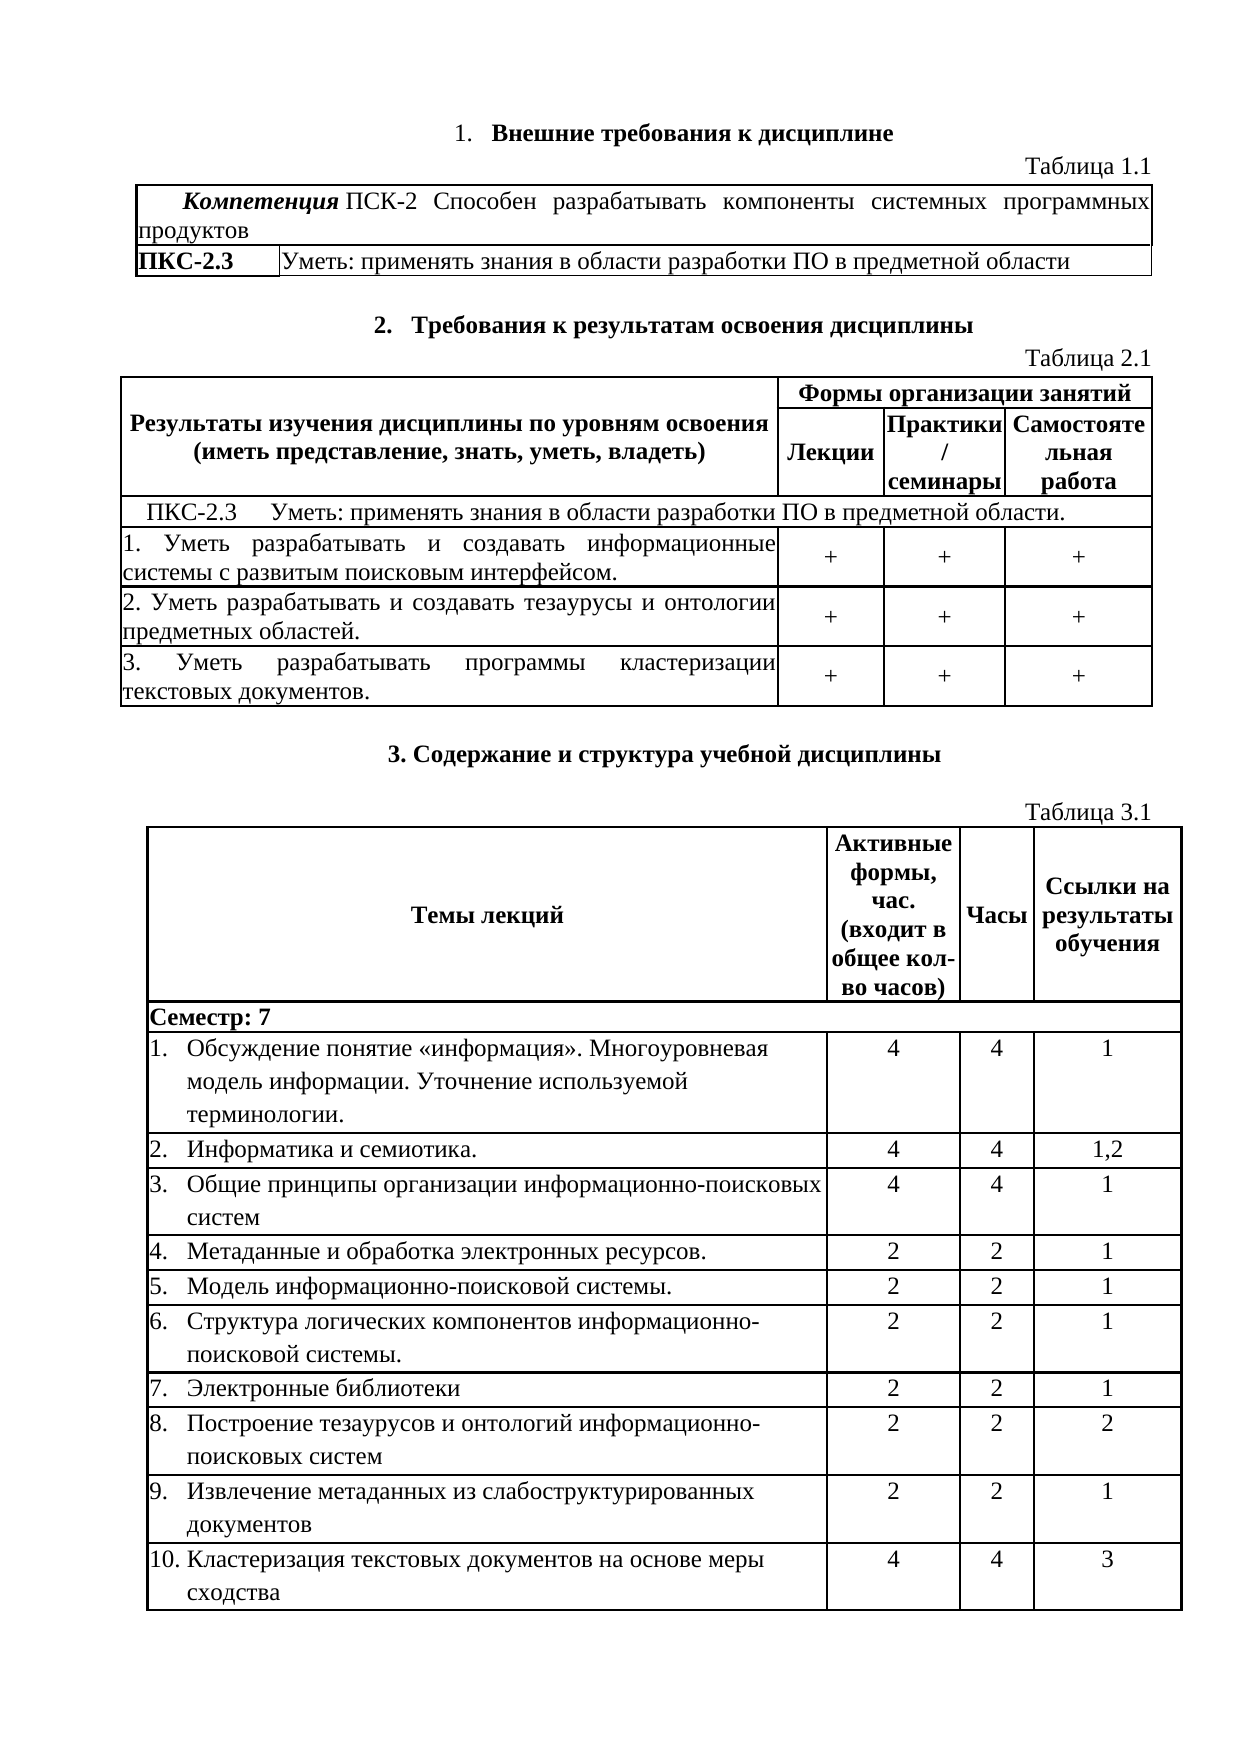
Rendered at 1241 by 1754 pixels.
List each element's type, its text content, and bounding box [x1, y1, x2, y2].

table_cell Кластеризация текстовых документов на основе меры сходства [149, 1544, 826, 1609]
table_cell ПКС-2.3 Уметь: применять знания в области разработки ПО в предметной области. [122, 497, 1151, 526]
table_cell 4 [961, 1169, 1033, 1234]
table_cell Лекции [779, 409, 883, 495]
table_header Активные формы, час. (входит в общее кол-во часов) [828, 828, 959, 1000]
table_header Ссылки на результаты обучения [1035, 828, 1180, 1000]
table_cell 1. Уметь разрабатывать и создавать информационные системы с развитым поисковым интерфейсом. [122, 528, 777, 585]
table_cell 1 [1035, 1476, 1180, 1542]
list Внешние требования к дисциплине [196, 118, 1152, 147]
table_cell 3. Уметь разрабатывать программы кластеризации текстовых документов. [122, 647, 777, 704]
list Требования к результатам освоения дисциплины [196, 310, 1152, 338]
table_cell Практики / семинары [885, 409, 1004, 495]
table_cell + [779, 588, 883, 645]
table_header Часы [961, 828, 1033, 1000]
table_cell 1,2 [1035, 1134, 1180, 1167]
table_cell 2. Уметь разрабатывать и создавать тезаурусы и онтологии предметных областей. [122, 588, 777, 645]
table_cell Электронные библиотеки [149, 1374, 826, 1406]
table_header Темы лекций [149, 828, 826, 1000]
table_cell Информатика и семиотика. [149, 1134, 826, 1167]
table_cell 1 [1035, 1306, 1180, 1371]
table_cell 2 [961, 1271, 1033, 1304]
table_cell + [1006, 647, 1151, 704]
table_cell 2 [828, 1271, 959, 1304]
table_header Компетенция ПСК-2 Способен разрабатывать компоненты системных программных продуктов [138, 186, 1151, 244]
table_cell 1 [1035, 1169, 1180, 1234]
table_cell Структура логических компонентов информационно-поисковой системы. [149, 1306, 826, 1371]
table_cell Метаданные и обработка электронных ресурсов. [149, 1236, 826, 1269]
table_cell 4 [961, 1033, 1033, 1132]
text Таблица 2.1 [177, 343, 1152, 371]
table_header Формы организации занятий [779, 378, 1151, 407]
table_cell Извлечение метаданных из слабоструктурированных документов [149, 1476, 826, 1542]
table_cell 2 [828, 1408, 959, 1474]
text Таблица 1.1 [177, 151, 1152, 180]
table_cell 1 [1035, 1033, 1180, 1132]
table_cell 4 [961, 1544, 1033, 1609]
table_cell Модель информационно-поисковой системы. [149, 1271, 826, 1304]
table_cell + [779, 528, 883, 585]
table_cell ПКС-2.3 [138, 246, 279, 274]
table_cell 4 [828, 1134, 959, 1167]
table_cell + [1006, 588, 1151, 645]
table_cell Уметь: применять знания в области разработки ПО в предметной области [280, 244, 1151, 274]
table_cell 4 [828, 1033, 959, 1132]
table_cell 2 [961, 1408, 1033, 1474]
table_cell Обсуждение понятие «информация». Многоуровневая модель информации. Уточнение используемой терминологии. [149, 1033, 826, 1132]
table_cell + [885, 588, 1004, 645]
text Таблица 3.1 [177, 797, 1152, 826]
table_cell 4 [828, 1169, 959, 1234]
table_cell Общие принципы организации информационно-поисковых систем [149, 1169, 826, 1234]
text 3. Содержание и структура учебной дисциплины [177, 739, 1152, 768]
table_cell Построение тезаурусов и онтологий информационно-поисковых систем [149, 1408, 826, 1474]
table_cell 3 [1035, 1544, 1180, 1609]
table_cell Семестр: 7 [149, 1003, 1180, 1031]
table_cell 1 [1035, 1271, 1180, 1304]
table_cell 2 [828, 1306, 959, 1371]
table_cell 4 [961, 1134, 1033, 1167]
table_cell 2 [1035, 1408, 1180, 1474]
table_cell + [1006, 528, 1151, 585]
table_cell + [779, 647, 883, 704]
table_cell 2 [961, 1236, 1033, 1269]
table_cell 2 [961, 1374, 1033, 1406]
table_cell 2 [828, 1374, 959, 1406]
table_cell Самостоятельная работа [1006, 409, 1151, 495]
table_cell 2 [961, 1476, 1033, 1542]
table_cell 2 [828, 1236, 959, 1269]
table_header Результаты изучения дисциплины по уровням освоения (иметь представление, знать, уметь, владеть) [122, 378, 777, 495]
table_cell + [885, 647, 1004, 704]
table_cell 4 [828, 1544, 959, 1609]
table_cell 1 [1035, 1374, 1180, 1406]
table_cell 2 [828, 1476, 959, 1542]
table_cell 2 [961, 1306, 1033, 1371]
table_cell + [885, 528, 1004, 585]
table_cell 1 [1035, 1236, 1180, 1269]
